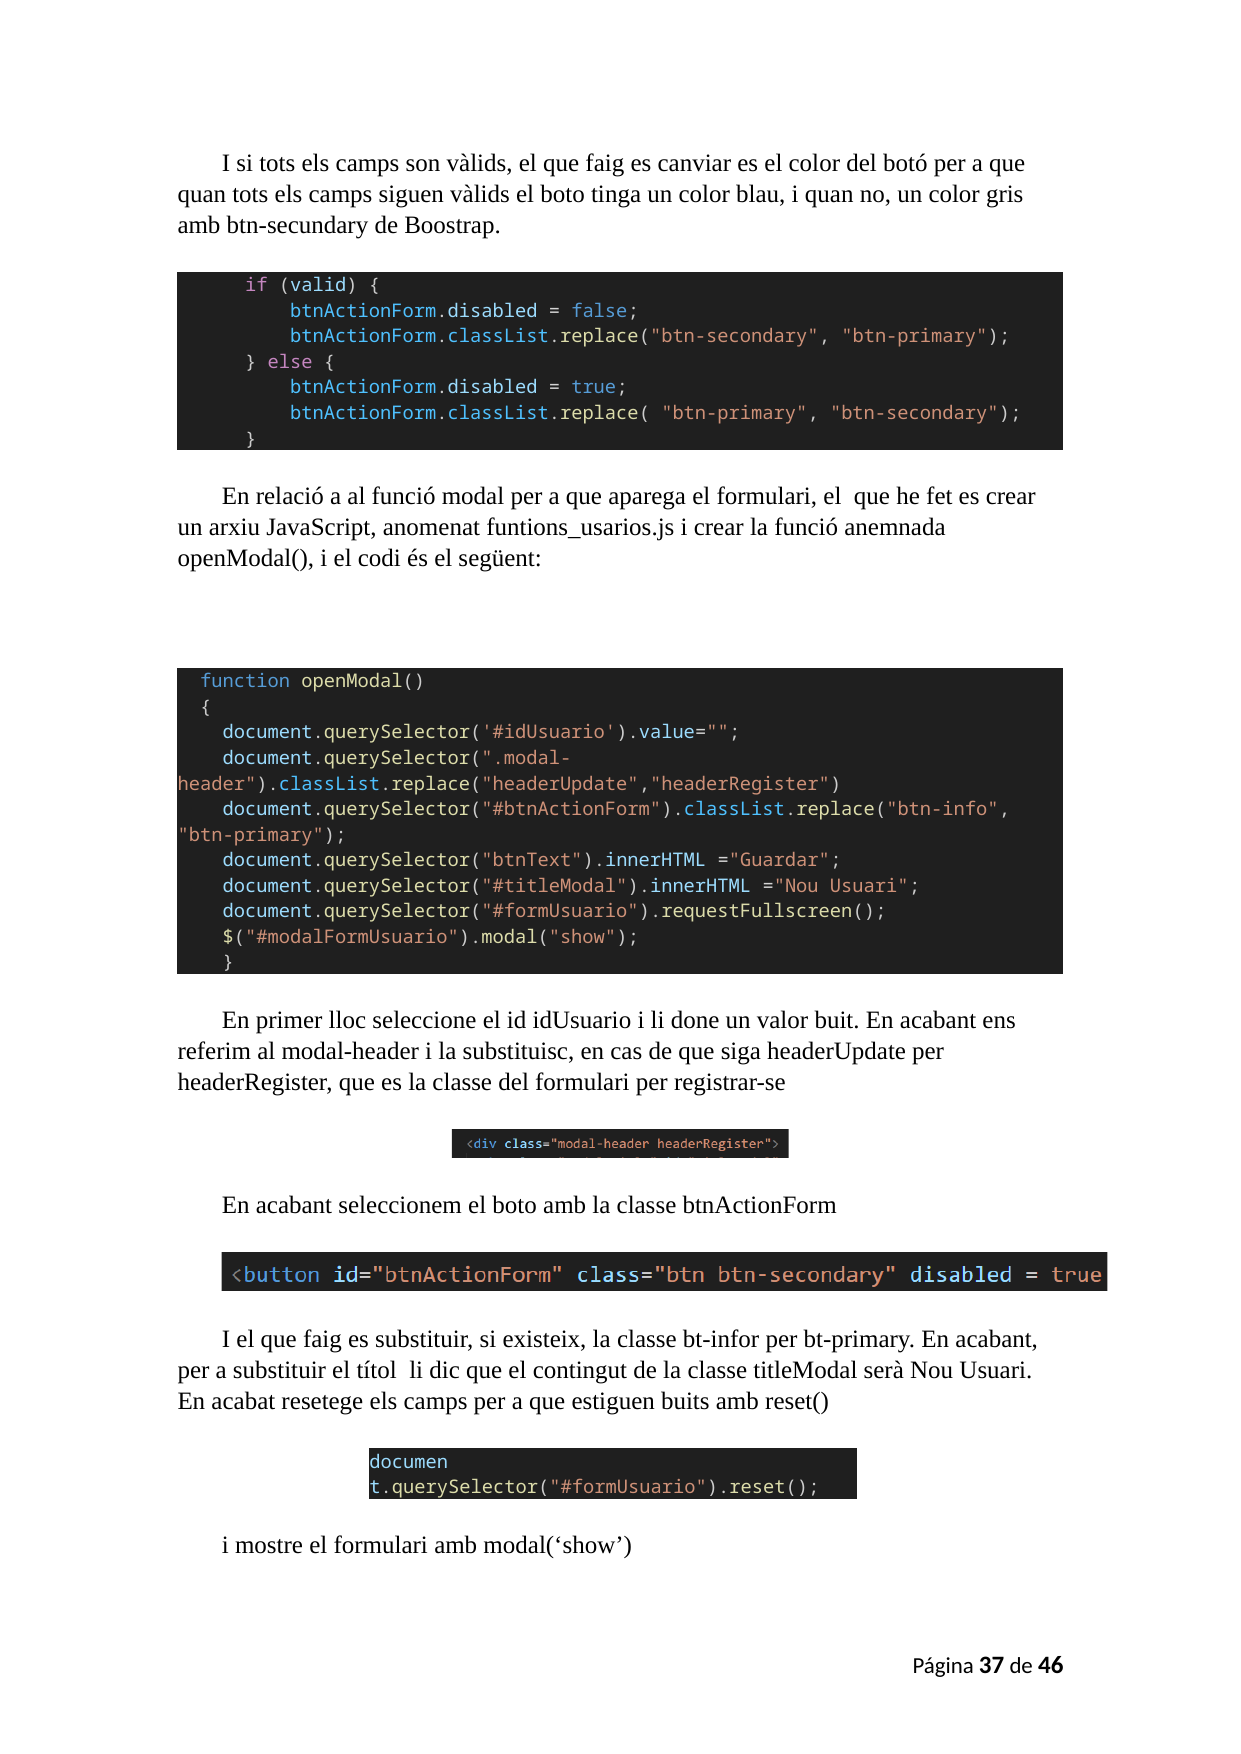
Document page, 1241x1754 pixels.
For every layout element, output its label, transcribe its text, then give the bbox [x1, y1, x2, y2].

text function openModal() [177, 668, 1063, 693]
text document.querySelector("#formUsuario").requestFullscreen(); [177, 897, 1063, 923]
picture [221, 1252, 1108, 1291]
text document.querySelector("#formUsuario").reset(); [369, 1448, 857, 1499]
text i mostre el formulari amb modal(‘show’) [177, 1530, 1063, 1559]
text $("#modalFormUsuario").modal("show"); [177, 923, 1063, 948]
text document.querySelector("btnText").innerHTML ="Guardar"; [177, 846, 1063, 872]
text btnActionForm.classList.replace( "btn-primary", "btn-secondary"); [177, 399, 1063, 425]
text En primer lloc seleccione el id idUsuario i li done un valor buit. En acabant ens referim al modal-header i la substituisc, en cas de que siga headerUpdate per headerRegister, que es la classe del formulari per registrar-se [177, 1005, 1063, 1096]
picture [451, 1129, 789, 1158]
text document.querySelector(".modal-header").classList.replace("headerUpdate","headerRegister") [177, 744, 1063, 795]
text document.querySelector("#btnActionForm").classList.replace("btn-info", "btn-primary"); [177, 795, 1063, 846]
text I si tots els camps son vàlids, el que faig es canviar es el color del botó per a que quan tots els camps siguen vàlids el boto tinga un color blau, i quan no, un color gris amb btn-secundary de Boostrap. [177, 148, 1063, 238]
text En acabant seleccionem el boto amb la classe btnActionForm [177, 1191, 1063, 1219]
text } else { [177, 348, 1063, 374]
text document.querySelector("#titleModal").innerHTML ="Nou Usuari"; [177, 872, 1063, 897]
text { [177, 693, 1063, 719]
text } [177, 425, 1063, 450]
text } [177, 948, 1063, 974]
text btnActionForm.classList.replace("btn-secondary", "btn-primary"); [177, 323, 1063, 348]
text I el que faig es substituir, si existeix, la classe bt-infor per bt-primary. En acabant, per a substituir el títol li dic que el contingut de la classe titleModal serà Nou Usuari. En acabat resetege els camps per a que estiguen buits amb reset() [177, 1324, 1063, 1415]
text if (valid) { [177, 272, 1063, 297]
text btnActionForm.disabled = true; [177, 374, 1063, 399]
text En relació a al funció modal per a que aparega el formulari, el que he fet es crear un arxiu JavaScript, anomenat funtions_usarios.js i crear la funció anemnada openModal(), i el codi és el següent: [177, 481, 1063, 572]
text btnActionForm.disabled = false; [177, 297, 1063, 323]
text document.querySelector('#idUsuario').value=""; [177, 719, 1063, 744]
